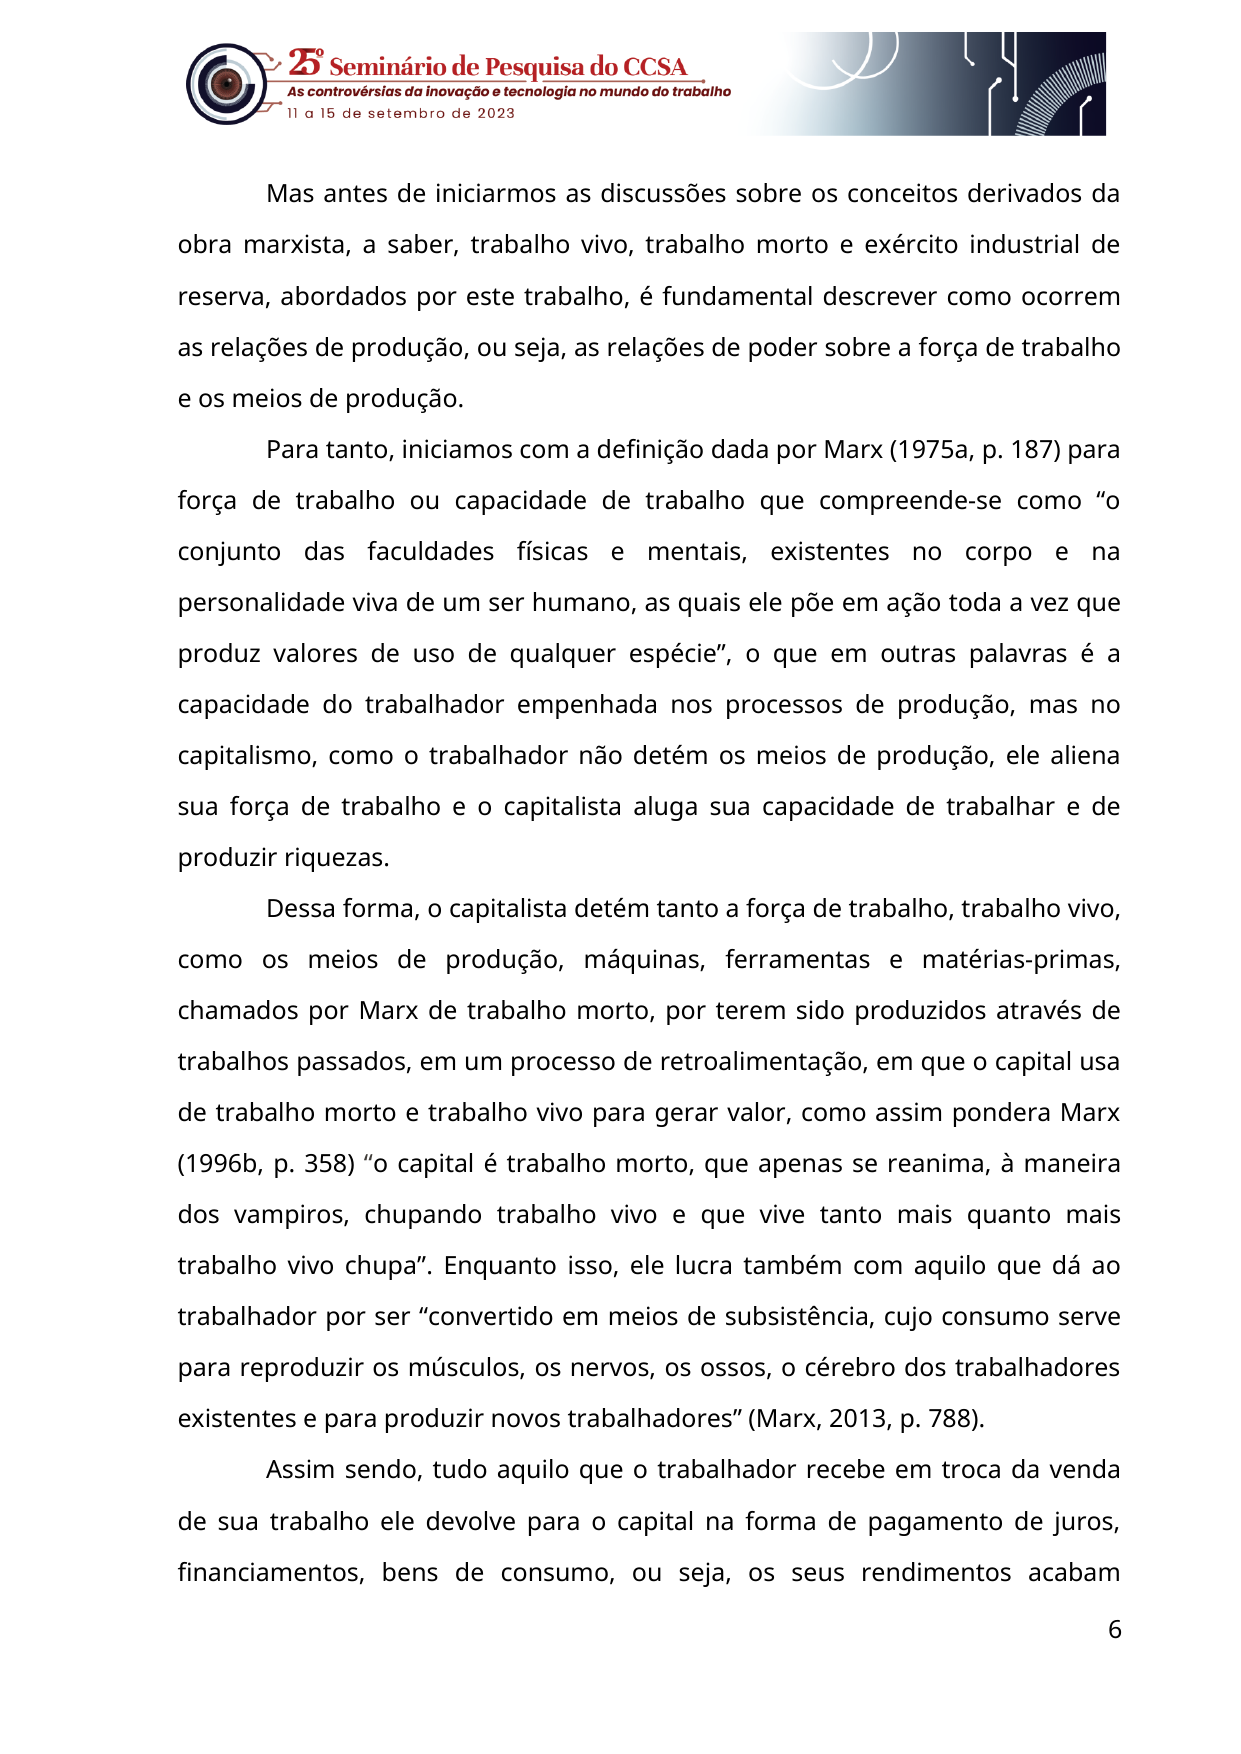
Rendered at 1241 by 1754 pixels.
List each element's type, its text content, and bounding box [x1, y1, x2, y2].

text Para tanto, iniciamos com a definição dada por Marx (1975a, p. 187) para força de trabalho ou capacidade de trabalho que compreende-se como “o conjunto das faculdades físicas e mentais, existentes no corpo e na personalidade viva de um ser humano, as quais ele põe em ação toda a vez que produz valores de uso de qualquer espécie”, o que em outras palavras é a capacidade do trabalhador empenhada nos processos de produção, mas no capitalismo, como o trabalhador não detém os meios de produção, ele aliena sua força de trabalho e o capitalista aluga sua capacidade de trabalhar e de produzir riquezas. [177, 431, 1122, 874]
picture [173, 32, 1107, 136]
text Mas antes de iniciarmos as discussões sobre os conceitos derivados da obra marxista, a saber, trabalho vivo, trabalho morto e exército industrial de reserva, abordados por este trabalho, é fundamental descrever como ocorrem as relações de produção, ou seja, as relações de poder sobre a força de trabalho e os meios de produção. [177, 176, 1122, 414]
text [177, 1452, 1122, 1588]
text Dessa forma, o capitalista detém tanto a força de trabalho, trabalho vivo, como os meios de produção, máquinas, ferramentas e matérias-primas, chamados por Marx de trabalho morto, por terem sido produzidos através de trabalhos passados, em um processo de retroalimentação, em que o capital usa de trabalho morto e trabalho vivo para gerar valor, como assim pondera Marx (1996b, p. 358) “o capital é trabalho morto, que apenas se reanima, à maneira dos vampiros, chupando trabalho vivo e que vive tanto mais quanto mais trabalho vivo chupa”. Enquanto isso, ele lucra também com aquilo que dá ao trabalhador por ser “convertido em meios de subsistência, cujo consumo serve para reproduzir os músculos, os nervos, os ossos, o cérebro dos trabalhadores existentes e para produzir novos trabalhadores” (Marx, 2013, p. 788). [177, 891, 1122, 1197]
text Dessa forma, o capitalista detém tanto a força de trabalho, trabalho vivo, como os meios de produção, máquinas, ferramentas e matérias-primas, chamados por Marx de trabalho morto, por terem sido produzidos através de trabalhos passados, em um processo de retroalimentação, em que o capital usa de trabalho morto e trabalho vivo para gerar valor, como assim pondera Marx (1996b, p. 358) “o capital é trabalho morto, que apenas se reanima, à maneira dos vampiros, chupando trabalho vivo e que vive tanto mais quanto mais trabalho vivo chupa”. Enquanto isso, ele lucra também com aquilo que dá ao trabalhador por ser “convertido em meios de subsistência, cujo consumo serve para reproduzir os músculos, os nervos, os ossos, o cérebro dos trabalhadores existentes e para produzir novos trabalhadores” (Marx, 2013, p. 788). [177, 1231, 1122, 1435]
